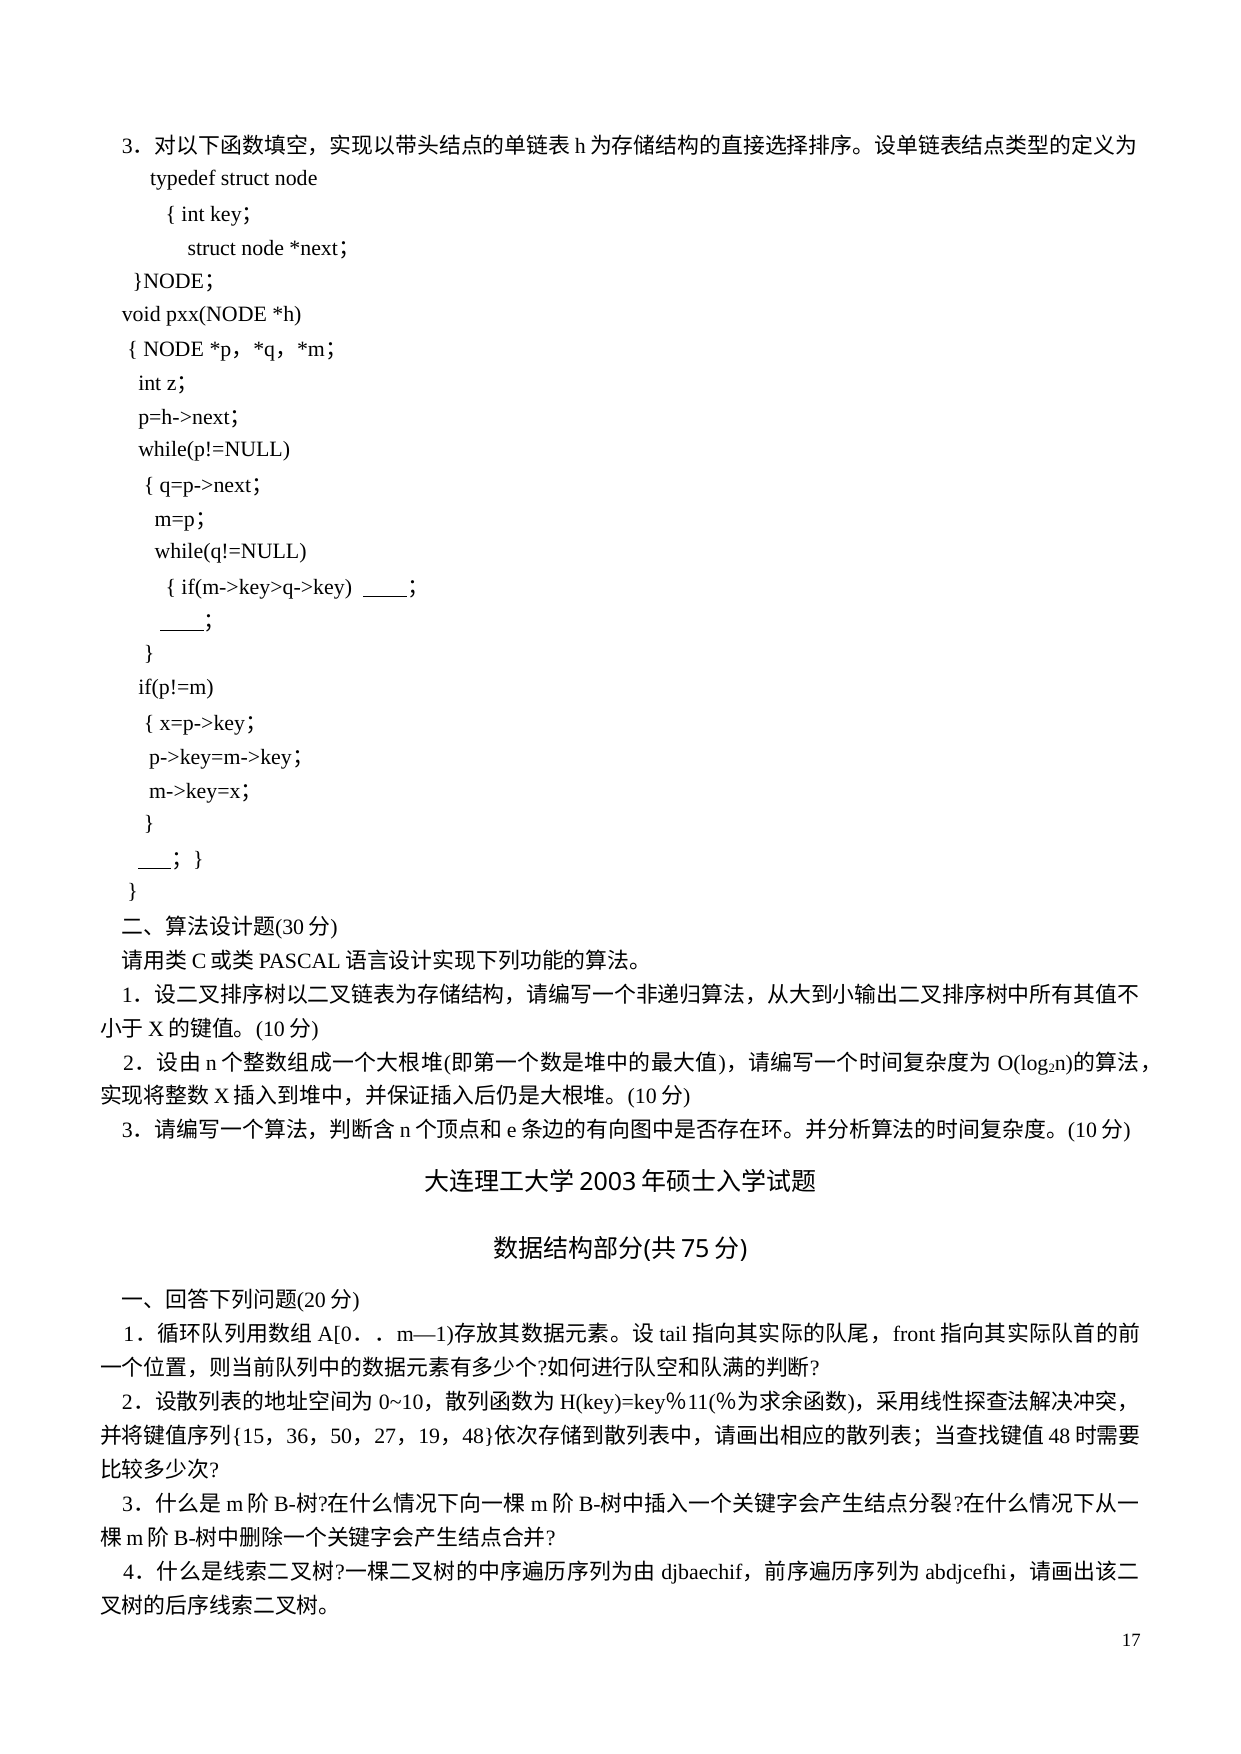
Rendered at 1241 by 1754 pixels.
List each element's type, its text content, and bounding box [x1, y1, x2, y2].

text 大连理工大学2003年硕士入学试题 [100, 1145, 1140, 1213]
text m->key=x； [100, 772, 1140, 806]
text { if(m->key>q->key) ； [100, 568, 1140, 602]
text while(p!=NULL) [100, 432, 1140, 466]
text }NODE； [100, 262, 1140, 296]
text 3．什么是m阶B-树?在什么情况下向一棵m阶B-树中插入一个关键字会产生结点分裂?在什么情况下从一棵m阶B-树中删除一个关键字会产生结点合并? [100, 1485, 1140, 1553]
text p=h->next； [100, 398, 1140, 432]
text 数据结构部分(共75分) [100, 1213, 1140, 1281]
text struct node *next； [100, 228, 1140, 262]
text } [100, 873, 1140, 907]
text { x=p->key； [100, 704, 1140, 738]
text 请用类C或类PASCAL语言设计实现下列功能的算法。 [100, 941, 1140, 975]
text } [100, 806, 1140, 839]
text m=p； [100, 500, 1140, 534]
text 一、回答下列问题(20分) [100, 1281, 1140, 1315]
text } [100, 636, 1140, 670]
text ； [100, 602, 1140, 636]
text 1．设二叉排序树以二叉链表为存储结构，请编写一个非递归算法，从大到小输出二叉排序树中所有其值不小于X的键值。(10分) [100, 975, 1140, 1043]
text int z； [100, 364, 1140, 398]
text 2．设由n个整数组成一个大根堆(即第一个数是堆中的最大值)，请编写一个时间复杂度为O(log2n)的算法，实现将整数X插入到堆中，并保证插入后仍是大根堆。(10分) [100, 1043, 1140, 1111]
text 4．什么是线索二叉树?一棵二叉树的中序遍历序列为由djbaechif，前序遍历序列为abdjcefhi，请画出该二叉树的后序线索二叉树。 [100, 1553, 1140, 1621]
text void pxx(NODE *h) [100, 296, 1140, 330]
text ；} [100, 839, 1140, 873]
text if(p!=m) [100, 670, 1140, 704]
text typedef struct node [100, 160, 1140, 194]
text { NODE *p，*q，*m； [100, 330, 1140, 364]
text 二、算法设计题(30分) [100, 907, 1140, 941]
text 3．对以下函数填空，实现以带头结点的单链表h为存储结构的直接选择排序。设单链表结点类型的定义为 [100, 126, 1140, 160]
text 1．循环队列用数组A[0．．m—1)存放其数据元素。设tail指向其实际的队尾，front指向其实际队首的前一个位置，则当前队列中的数据元素有多少个?如何进行队空和队满的判断? [100, 1315, 1140, 1383]
text while(q!=NULL) [100, 534, 1140, 568]
text p->key=m->key； [100, 738, 1140, 772]
text 2．设散列表的地址空间为0~10，散列函数为H(key)=key％11(％为求余函数)，采用线性探查法解决冲突，并将键值序列{15，36，50，27，19，48}依次存储到散列表中，请画出相应的散列表；当查找键值48时需要比较多少次? [100, 1383, 1140, 1485]
text { int key； [100, 194, 1140, 228]
text { q=p->next； [100, 466, 1140, 500]
text 3．请编写一个算法，判断含n个顶点和e条边的有向图中是否存在环。并分析算法的时间复杂度。(10分) [100, 1111, 1140, 1145]
